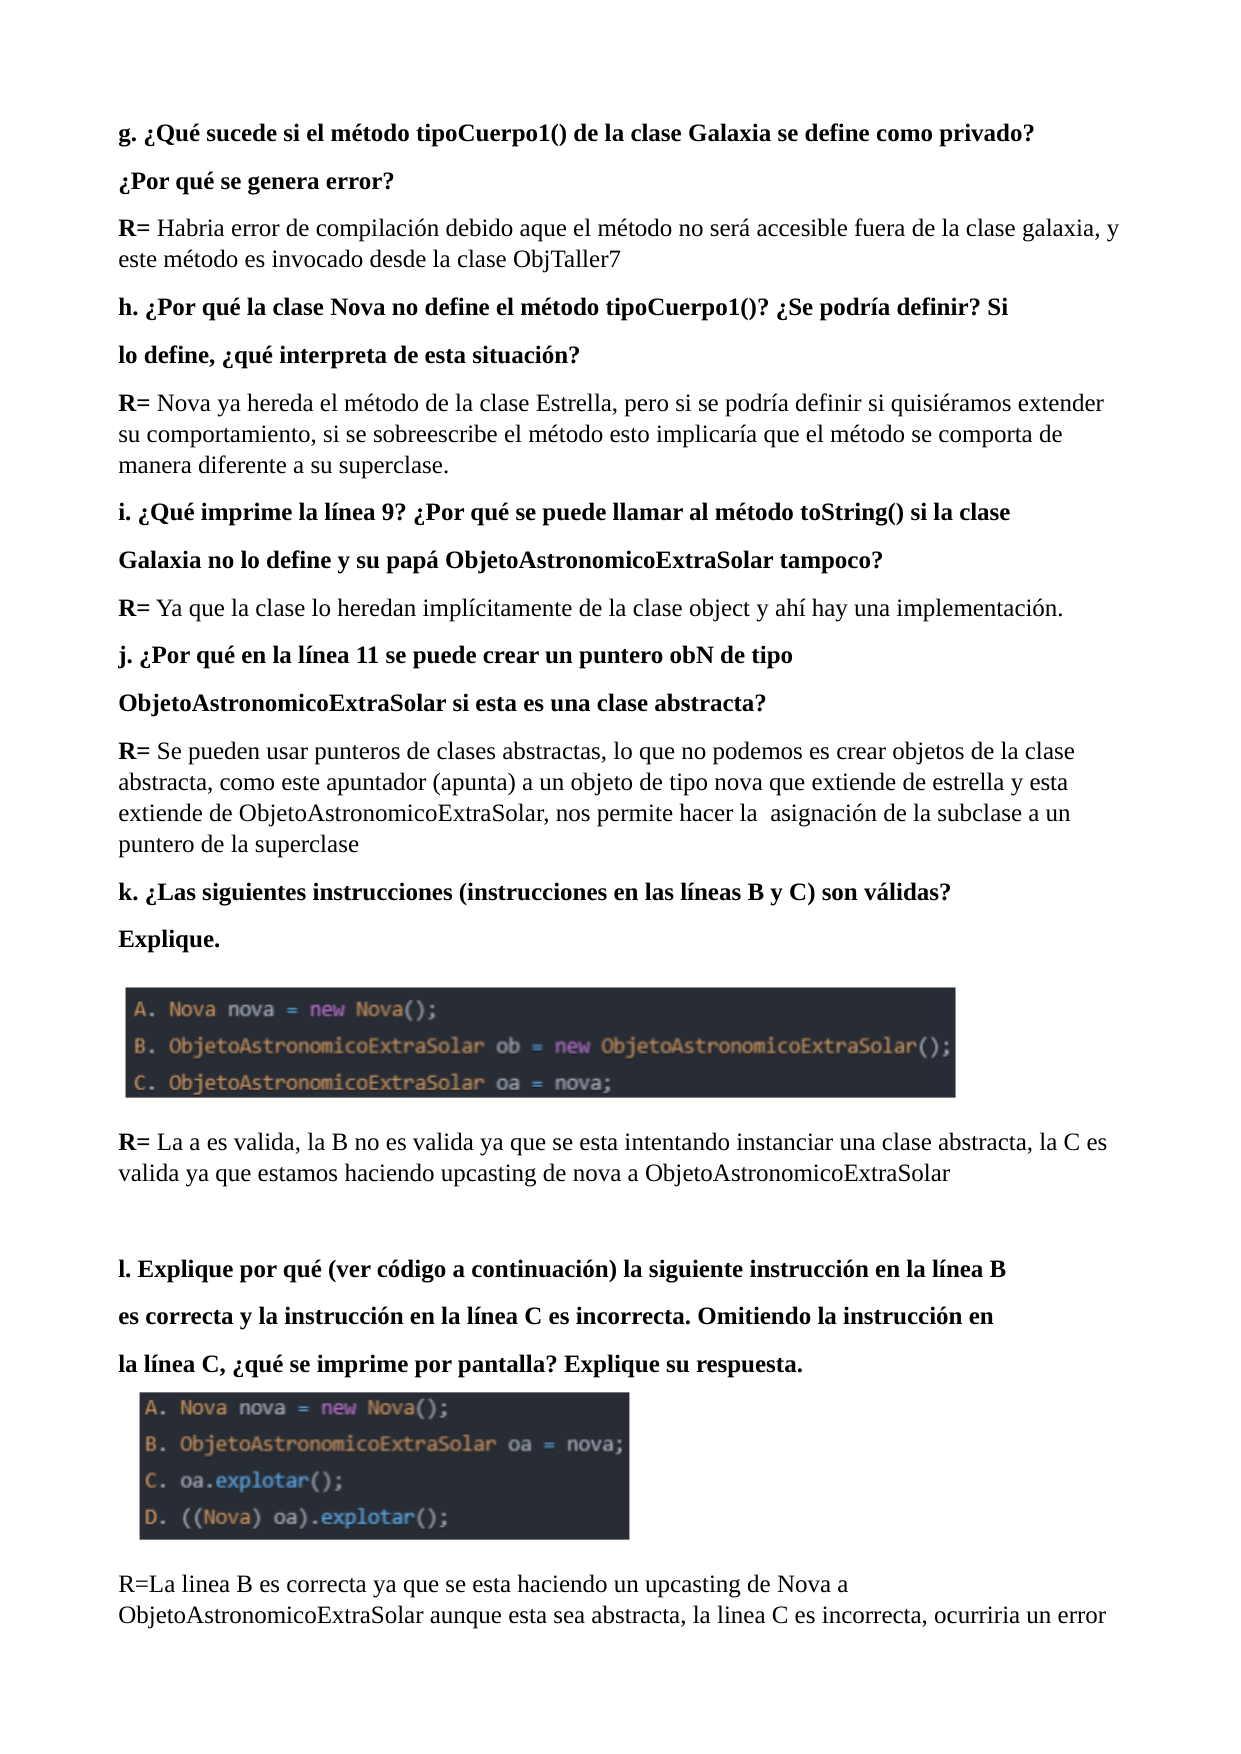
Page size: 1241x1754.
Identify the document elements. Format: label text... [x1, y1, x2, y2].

text lo define, ¿qué interpreta de esta situación? [118, 340, 1122, 369]
text R= Se pueden usar punteros de clases abstractas, lo que no podemos es crear objetos de la clase abstracta, como este apuntador (apunta) a un objeto de tipo nova que extiende de estrella y esta extiende de ObjetoAstronomicoExtraSolar, nos permite hacer la asignación de la subclase a un puntero de la superclase [118, 736, 1122, 858]
text l. Explique por qué (ver código a continuación) la siguiente instrucción en la línea B [118, 1254, 1122, 1282]
text R= Nova ya hereda el método de la clase Estrella, pero si se podría definir si quisiéramos extender su comportamiento, si se sobreescribe el método esto implicaría que el método se comporta de manera diferente a su superclase. [118, 388, 1122, 478]
text R= Ya que la clase lo heredan implícitamente de la clase object y ahí hay una implementación. [118, 593, 1122, 622]
text Galaxia no lo define y su papá ObjetoAstronomicoExtraSolar tampoco? [118, 545, 1122, 574]
text ObjetoAstronomicoExtraSolar si esta es una clase abstracta? [118, 688, 1122, 717]
text j. ¿Por qué en la línea 11 se puede crear un puntero obN de tipo [118, 641, 1122, 669]
text g. ¿Qué sucede si el método tipoCuerpo1() de la clase Galaxia se define como privado? [118, 118, 1122, 147]
text k. ¿Las siguientes instrucciones (instrucciones en las líneas B y C) son válidas? [118, 877, 1122, 906]
text R= Habria error de compilación debido aque el método no será accesible fuera de la clase galaxia, y este método es invocado desde la clase ObjTaller7 [118, 213, 1122, 273]
text R= La a es valida, la B no es valida ya que se esta intentando instanciar una clase abstracta, la C es valida ya que estamos haciendo upcasting de nova a ObjetoAstronomicoExtraSolar [118, 1127, 1122, 1187]
text Explique. [118, 924, 1122, 953]
picture [118, 1380, 650, 1551]
text i. ¿Qué imprime la línea 9? ¿Por qué se puede llamar al método toString() si la clase [118, 497, 1122, 526]
picture [118, 972, 984, 1109]
text ¿Por qué se genera error? [118, 166, 1122, 194]
text es correcta y la instrucción en la línea C es incorrecta. Omitiendo la instrucción en [118, 1301, 1122, 1330]
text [118, 1569, 1122, 1629]
text h. ¿Por qué la clase Nova no define el método tipoCuerpo1()? ¿Se podría definir? Si [118, 292, 1122, 321]
